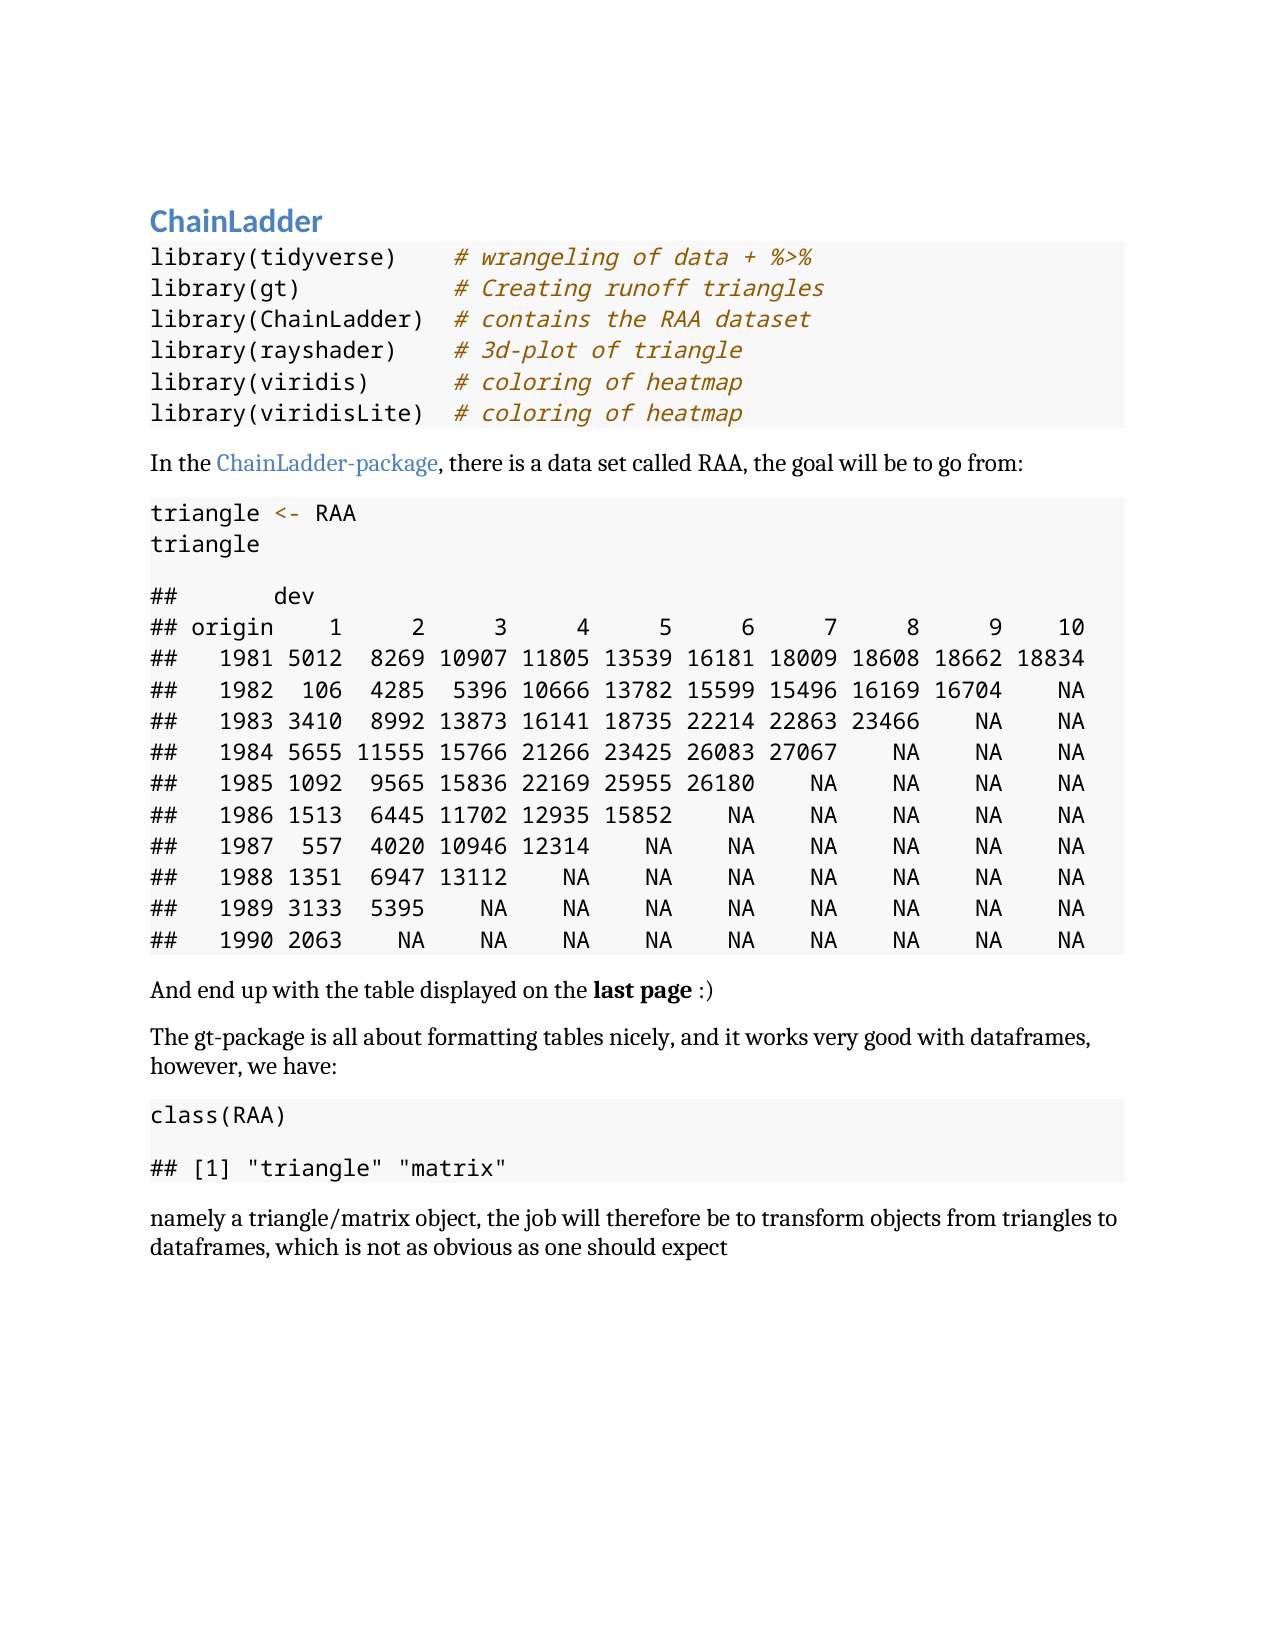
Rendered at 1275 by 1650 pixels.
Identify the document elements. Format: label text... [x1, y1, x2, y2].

text The gt-package is all about formatting tables nicely, and it works very good with dataframes, however, we have: [150, 1023, 1125, 1081]
text class(RAA) [150, 1099, 1125, 1131]
text namely a triangle/matrix object, the job will therefore be to transform objects from triangles to dataframes, which is not as obvious as one should expect [150, 1204, 1125, 1261]
text In the ChainLadder-package, there is a data set called RAA, the goal will be to go from: [150, 449, 1125, 478]
subtitle ChainLadder [150, 200, 1125, 241]
text library(tidyverse) # wrangeling of data + %>% library(gt) # Creating runoff triangles library(ChainLadder) # contains the RAA dataset library(rayshader) # 3d-plot of triangle library(viridis) # coloring of heatmap library(viridisLite) # coloring of heatmap [150, 241, 1125, 428]
text ## dev ## origin 1 2 3 4 5 6 7 8 9 10 ## 1981 5012 8269 10907 11805 13539 16181 18009 18608 18662 18834 ## 1982 106 4285 5396 10666 13782 15599 15496 16169 16704 NA ## 1983 3410 8992 13873 16141 18735 22214 22863 23466 NA NA ## 1984 5655 11555 15766 21266 23425 26083 27067 NA NA NA ## 1985 1092 9565 15836 22169 25955 26180 NA NA NA NA ## 1986 1513 6445 11702 12935 15852 NA NA NA NA NA ## 1987 557 4020 10946 12314 NA NA NA NA NA NA ## 1988 1351 6947 13112 NA NA NA NA NA NA NA ## 1989 3133 5395 NA NA NA NA NA NA NA NA ## 1990 2063 NA NA NA NA NA NA NA NA NA [150, 580, 1125, 955]
text triangle <- RAA triangle [260, 497, 1125, 559]
text And end up with the table displayed on the last page :) [150, 976, 1125, 1004]
text ## [1] "triangle" "matrix" [150, 1152, 1125, 1183]
